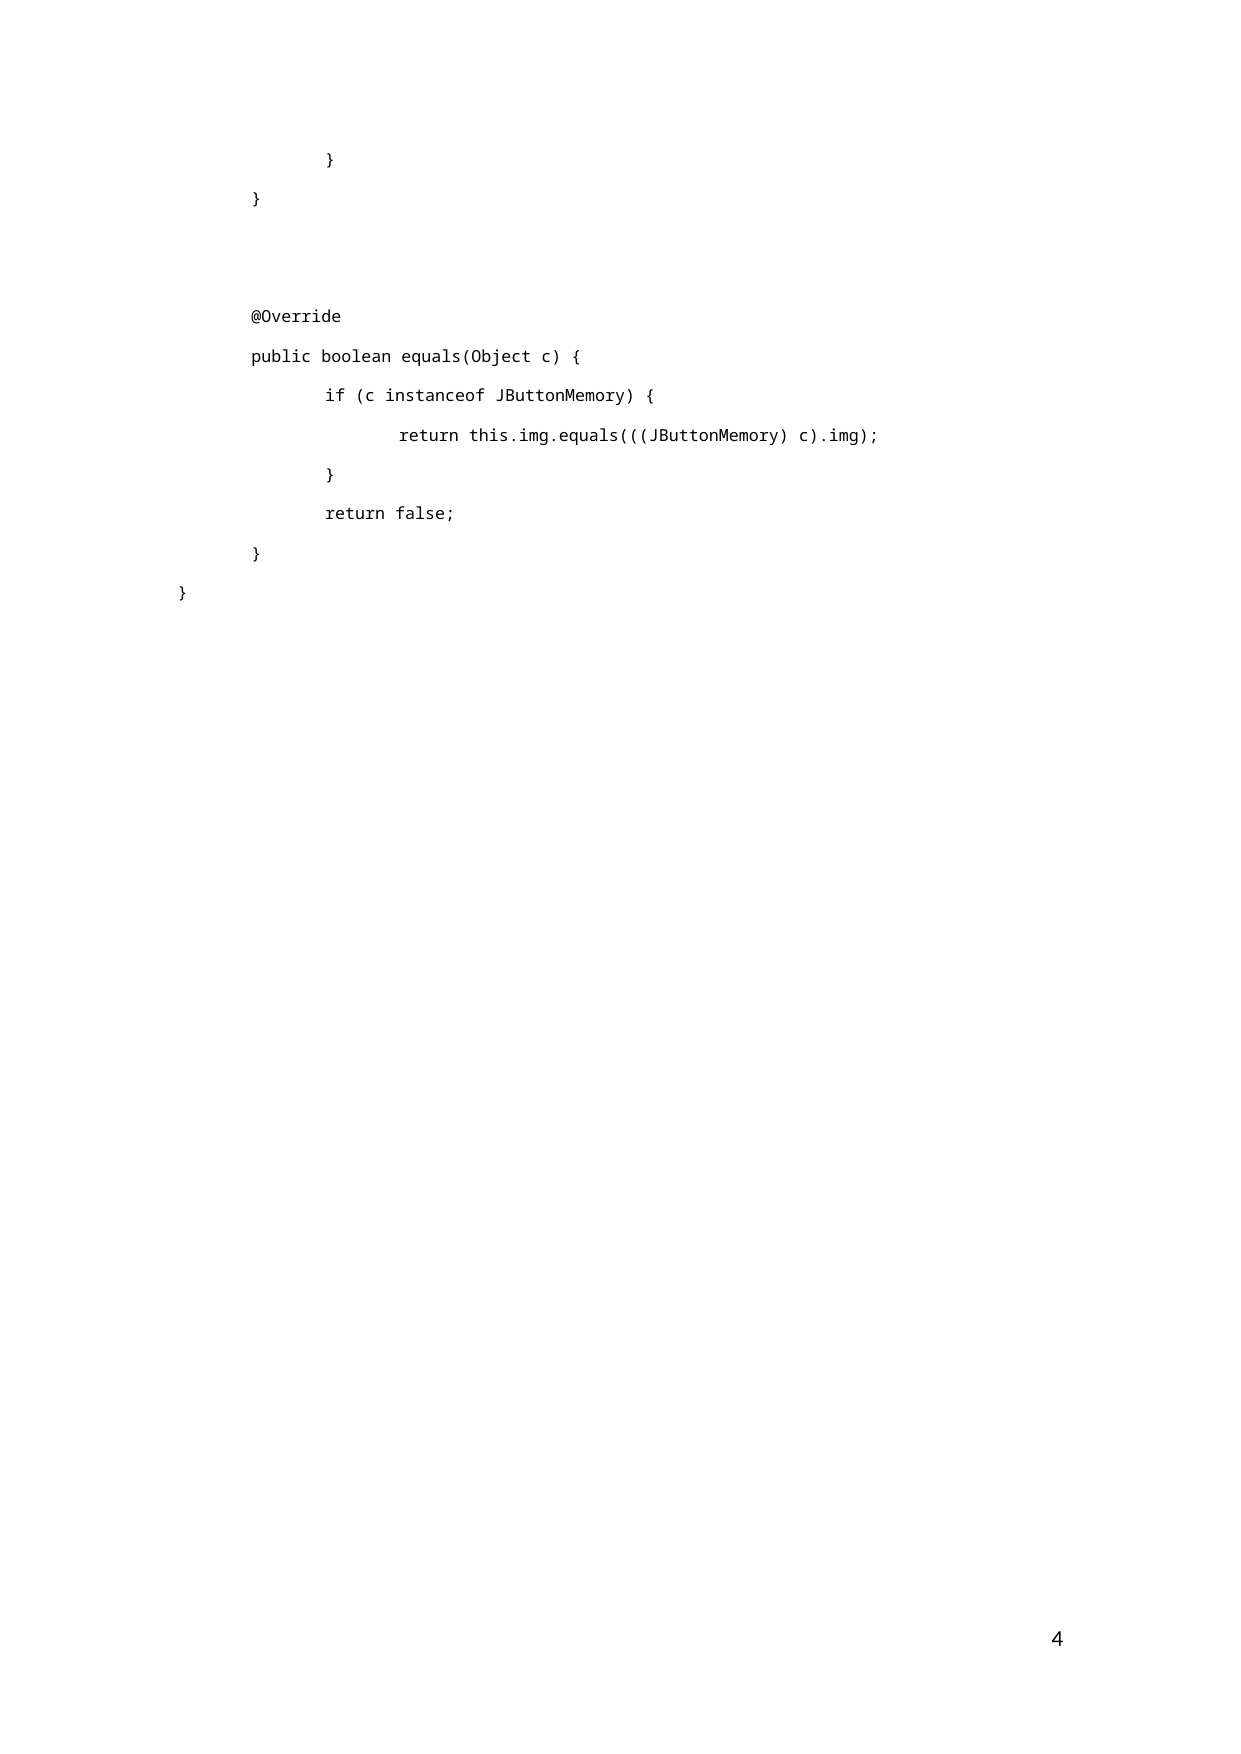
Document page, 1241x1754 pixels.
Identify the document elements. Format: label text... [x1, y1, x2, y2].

text } [177, 187, 1063, 210]
text public boolean equals(Object c) { [177, 344, 1063, 367]
text return this.img.equals(((JButtonMemory) c).img); [177, 423, 1063, 446]
text } [177, 581, 1063, 603]
text @Override [177, 305, 1063, 328]
text } [177, 541, 1063, 564]
text if (c instanceof JButtonMemory) { [177, 384, 1063, 407]
text } [177, 463, 1063, 485]
text return false; [177, 502, 1063, 525]
text } [177, 148, 1063, 170]
